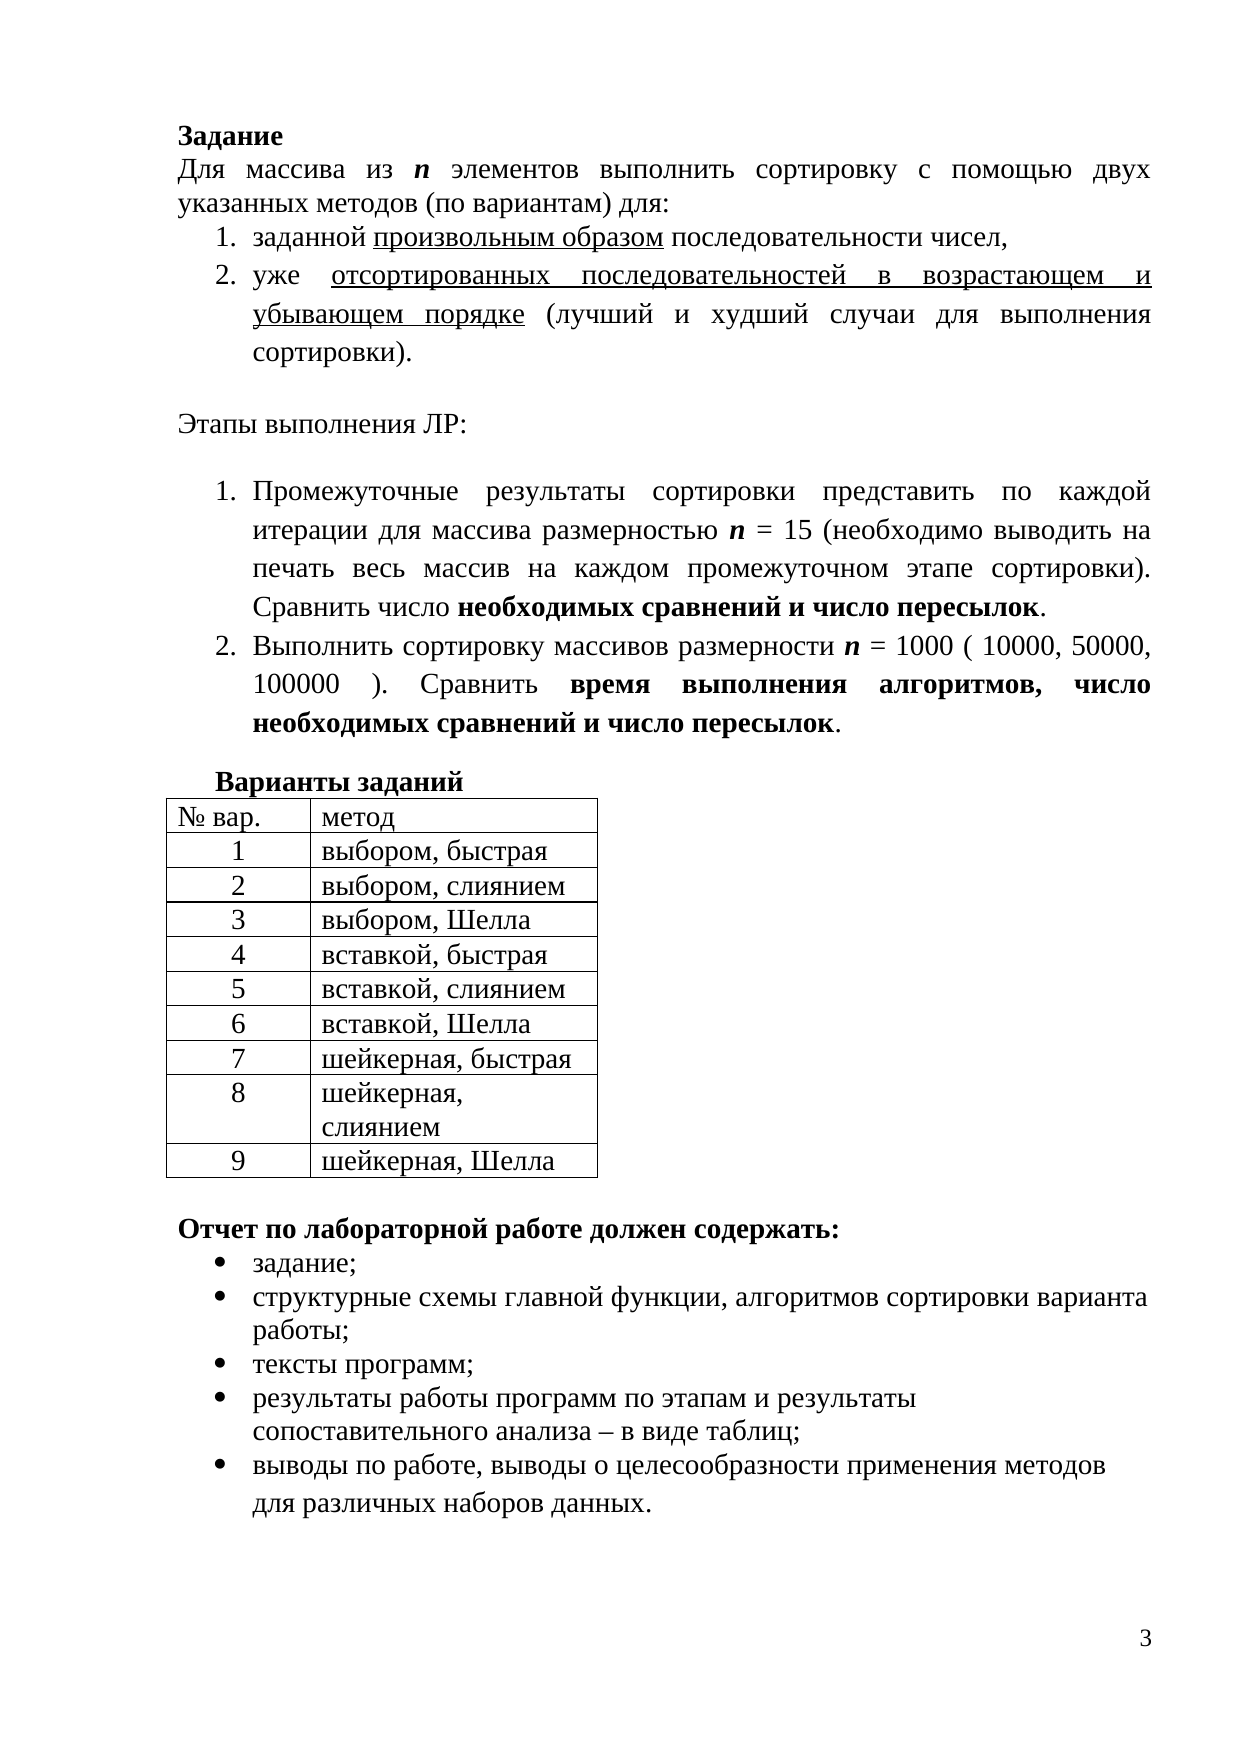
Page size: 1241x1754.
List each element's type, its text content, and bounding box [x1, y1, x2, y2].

text Этапы выполнения ЛР: [177, 406, 1152, 440]
list задание; [215, 1245, 1152, 1279]
table_cell 8 [167, 1075, 310, 1142]
list Промежуточные результаты сортировки представить по каждой итерации для массива размерностью n = 15 (необходимо выводить на печать весь массив на каждом промежуточном этапе сортировки). Сравнить число необходимых сравнений и число пересылок. [215, 473, 1152, 623]
text Отчет по лабораторной работе должен содержать: [177, 1212, 1152, 1245]
text Варианты заданий [215, 764, 1152, 798]
table_cell вставкой, слиянием [311, 972, 597, 1005]
table_cell шейкерная, быстрая [311, 1041, 597, 1074]
list выводы по работе, выводы о целесообразности применения методов для различных наборов данных. [215, 1447, 1152, 1519]
table_cell выбором, слиянием [311, 868, 597, 901]
list Выполнить сортировку массивов размерности n = 1000 ( 10000, 50000, 100000 ). Сравнить время выполнения алгоритмов, число необходимых сравнений и число пересылок. [215, 628, 1152, 738]
table_cell вставкой, Шелла [311, 1006, 597, 1040]
table_cell 9 [167, 1144, 310, 1177]
list тексты программ; [215, 1346, 1152, 1380]
table_cell 4 [167, 937, 310, 971]
table_cell 6 [167, 1006, 310, 1040]
table_cell 2 [167, 868, 310, 901]
table_cell выбором, Шелла [311, 903, 597, 936]
table_cell выбором, быстрая [311, 833, 597, 867]
table_cell 5 [167, 972, 310, 1005]
table_cell шейкерная, слиянием [311, 1075, 597, 1142]
table_cell вставкой, быстрая [311, 937, 597, 971]
table_cell шейкерная, Шелла [311, 1144, 597, 1177]
text Задание [177, 118, 1152, 152]
table_header метод [311, 799, 597, 832]
list заданной произвольным образом последовательности чисел, [215, 219, 1152, 252]
table_header № вар. [167, 799, 310, 832]
list результаты работы программ по этапам и результаты сопоставительного анализа – в виде таблиц; [215, 1380, 1152, 1447]
table_cell 3 [167, 903, 310, 936]
list структурные схемы главной функции, алгоритмов сортировки варианта работы; [215, 1279, 1152, 1346]
list уже отсортированных последовательностей в возрастающем и убывающем порядке (лучший и худший случаи для выполнения сортировки). [215, 257, 1152, 368]
table_cell 7 [167, 1041, 310, 1074]
table_cell 1 [167, 833, 310, 867]
text Для массива из n элементов выполнить сортировку с помощью двух указанных методов (по вариантам) для: [177, 152, 1152, 219]
